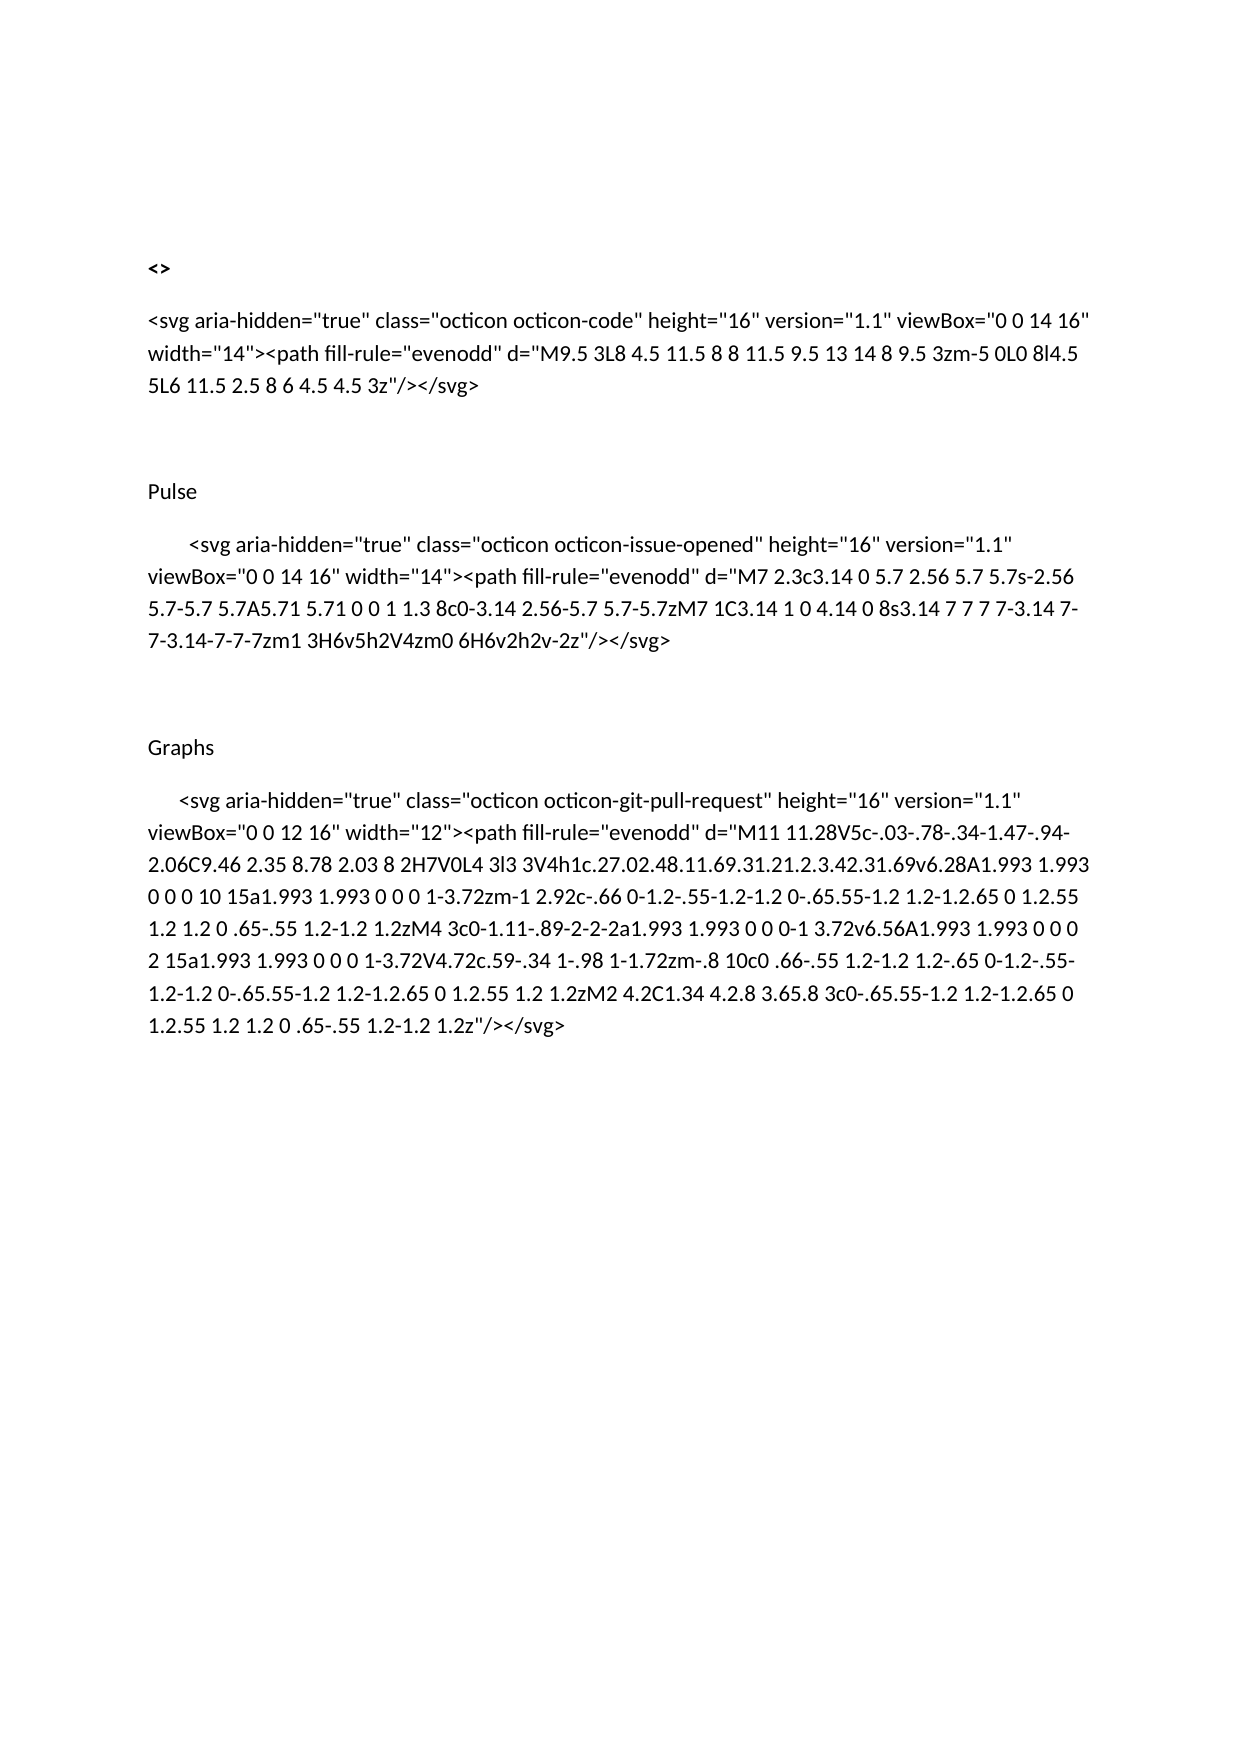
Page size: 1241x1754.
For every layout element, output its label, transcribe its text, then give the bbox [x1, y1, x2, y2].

text <svg aria-hidden="true" class="octicon octicon-issue-opened" height="16" version="1.1" viewBox="0 0 14 16" width="14"><path fill-rule="evenodd" d="M7 2.3c3.14 0 5.7 2.56 5.7 5.7s-2.56 5.7-5.7 5.7A5.71 5.71 0 0 1 1.3 8c0-3.14 2.56-5.7 5.7-5.7zM7 1C3.14 1 0 4.14 0 8s3.14 7 7 7 7-3.14 7-7-3.14-7-7-7zm1 3H6v5h2V4zm0 6H6v2h2v-2z"/></svg> [148, 530, 1093, 655]
text Graphs [148, 733, 1093, 761]
text <svg aria-hidden="true" class="octicon octicon-code" height="16" version="1.1" viewBox="0 0 14 16" width="14"><path fill-rule="evenodd" d="M9.5 3L8 4.5 11.5 8 8 11.5 9.5 13 14 8 9.5 3zm-5 0L0 8l4.5 5L6 11.5 2.5 8 6 4.5 4.5 3z"/></svg> [148, 307, 1093, 399]
text Pulse [148, 477, 1093, 505]
text <svg aria-hidden="true" class="octicon octicon-git-pull-request" height="16" version="1.1" viewBox="0 0 12 16" width="12"><path fill-rule="evenodd" d="M11 11.28V5c-.03-.78-.34-1.47-.94-2.06C9.46 2.35 8.78 2.03 8 2H7V0L4 3l3 3V4h1c.27.02.48.11.69.31.21.2.3.42.31.69v6.28A1.993 1.993 0 0 0 10 15a1.993 1.993 0 0 0 1-3.72zm-1 2.92c-.66 0-1.2-.55-1.2-1.2 0-.65.55-1.2 1.2-1.2.65 0 1.2.55 1.2 1.2 0 .65-.55 1.2-1.2 1.2zM4 3c0-1.11-.89-2-2-2a1.993 1.993 0 0 0-1 3.72v6.56A1.993 1.993 0 0 0 2 15a1.993 1.993 0 0 0 1-3.72V4.72c.59-.34 1-.98 1-1.72zm-.8 10c0 .66-.55 1.2-1.2 1.2-.65 0-1.2-.55-1.2-1.2 0-.65.55-1.2 1.2-1.2.65 0 1.2.55 1.2 1.2zM2 4.2C1.34 4.2.8 3.65.8 3c0-.65.55-1.2 1.2-1.2.65 0 1.2.55 1.2 1.2 0 .65-.55 1.2-1.2 1.2z"/></svg> [148, 786, 1093, 1039]
text <> [148, 254, 1093, 282]
